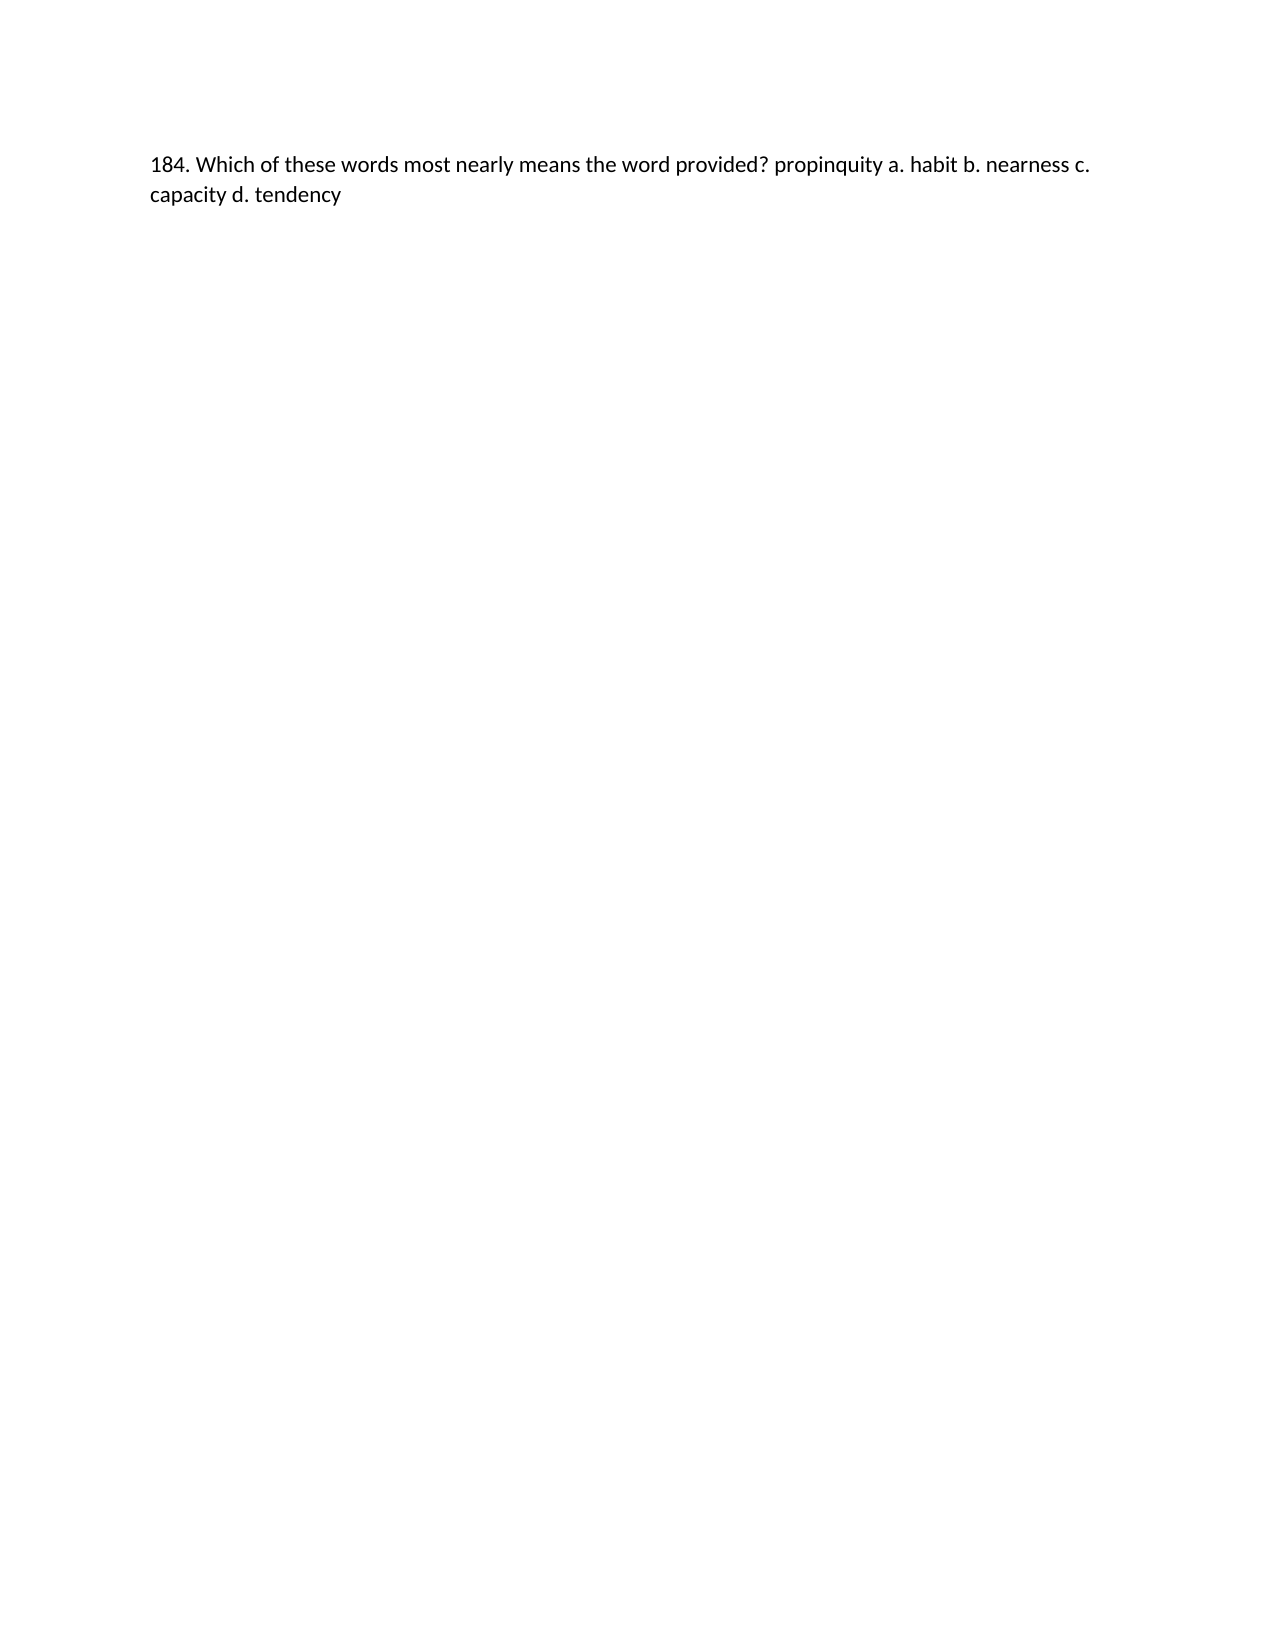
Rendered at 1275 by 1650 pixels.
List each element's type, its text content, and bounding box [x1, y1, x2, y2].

text 184. Which of these words most nearly means the word provided? propinquity a. habit b. nearness c. capacity d. tendency [150, 150, 1125, 208]
